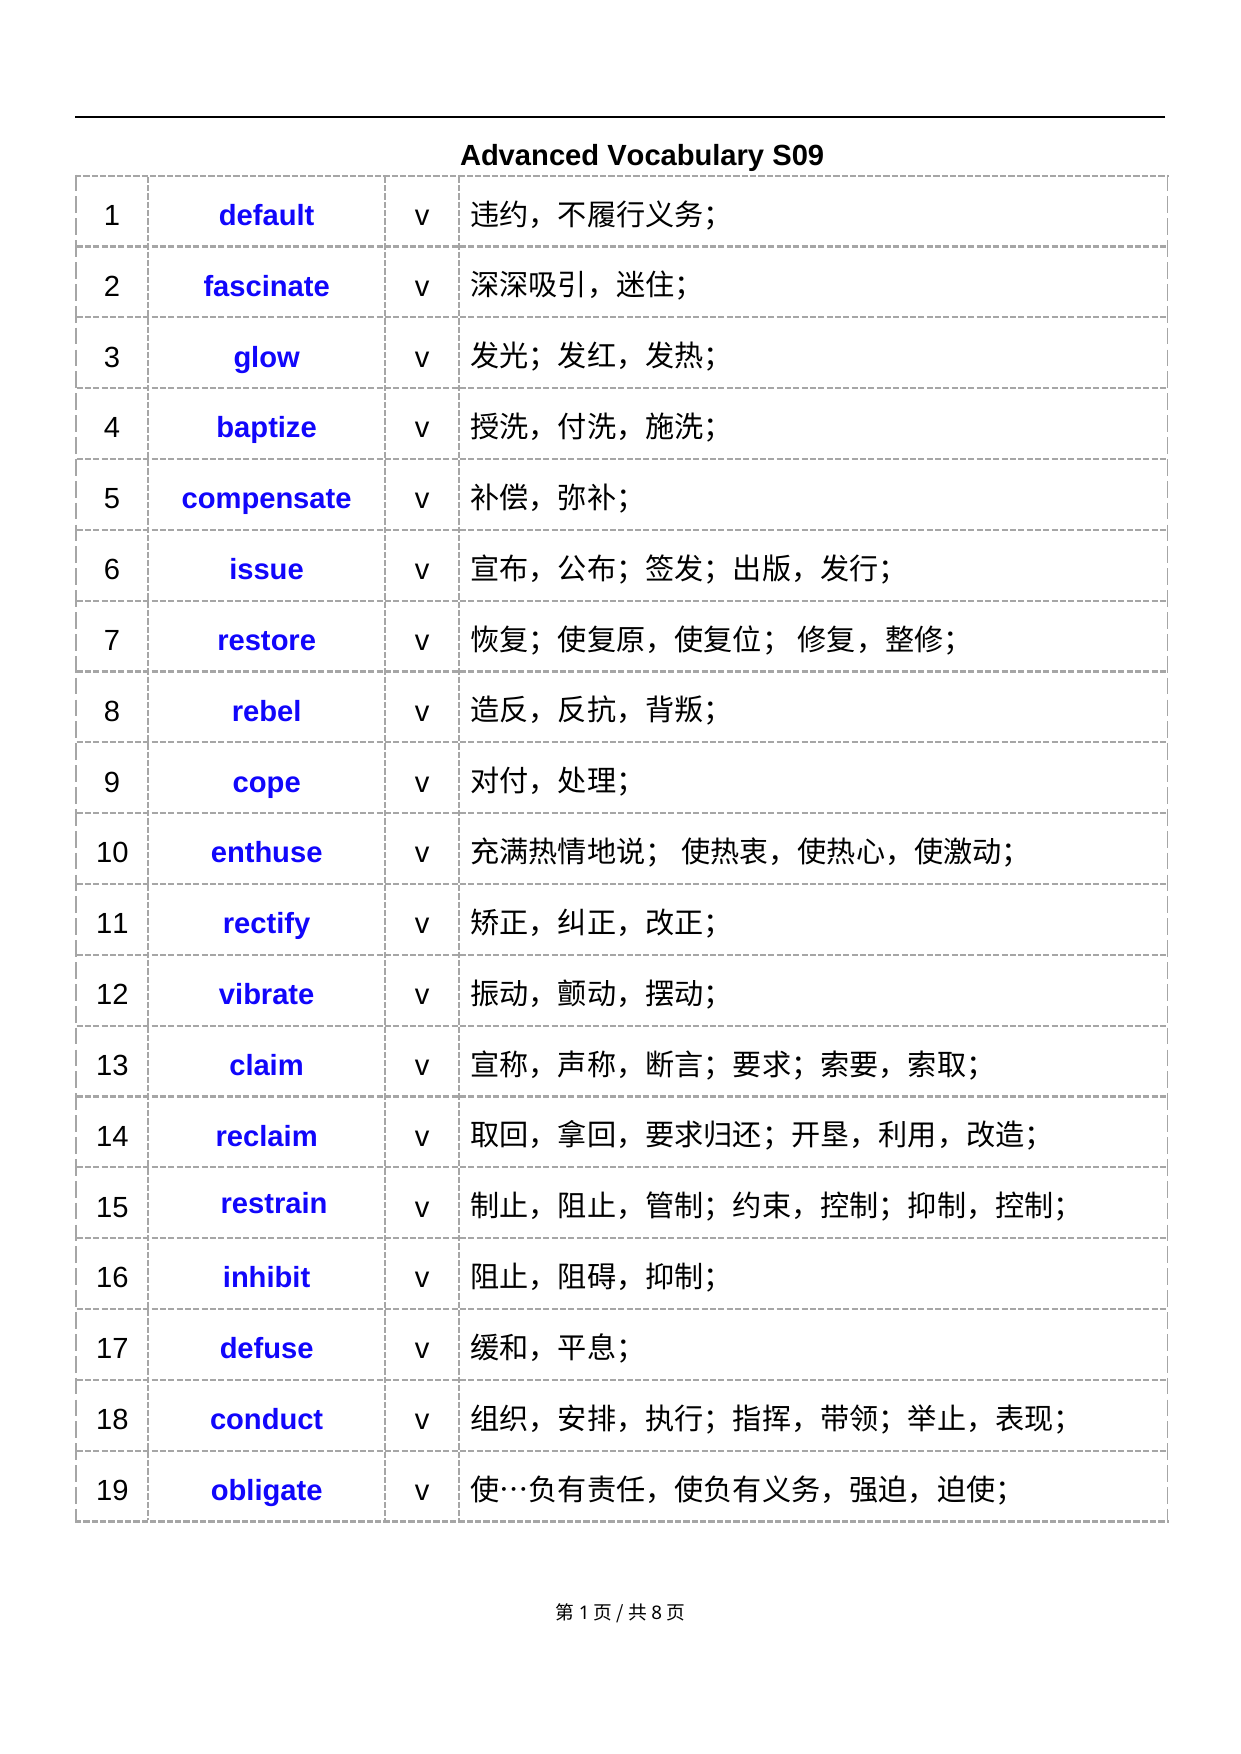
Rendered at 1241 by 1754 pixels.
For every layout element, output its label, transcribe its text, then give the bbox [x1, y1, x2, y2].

table_cell fascinate [148, 245, 385, 316]
table_cell v [385, 1308, 459, 1379]
table_cell 授洗，付洗，施洗； [459, 387, 1168, 458]
table_cell enthuse [148, 812, 385, 883]
table_header 违约，不履行义务； [459, 175, 1168, 245]
table_cell 矫正，纠正，改正； [459, 883, 1168, 954]
table_cell v [385, 670, 459, 741]
table_cell glow [148, 316, 385, 387]
table_cell 14 [76, 1095, 148, 1166]
table_cell 7 [76, 600, 148, 670]
table_cell v [385, 741, 459, 812]
table_cell 振动，颤动，摆动； [459, 954, 1168, 1024]
table_cell 对付，处理； [459, 741, 1168, 812]
table_cell 阻止，阻碍，抑制； [459, 1237, 1168, 1308]
table_cell 深深吸引，迷住； [459, 245, 1168, 316]
table_cell baptize [148, 387, 385, 458]
table_header v [385, 175, 459, 245]
table_cell 恢复；使复原，使复位； 修复，整修； [459, 600, 1168, 670]
table_cell 2 [76, 245, 148, 316]
table_cell 17 [76, 1308, 148, 1379]
table_cell v [385, 316, 459, 387]
table_cell defuse [148, 1308, 385, 1379]
table_cell restore [148, 600, 385, 670]
table_cell 19 [76, 1450, 148, 1520]
table_cell 4 [76, 387, 148, 458]
table_cell 6 [76, 529, 148, 599]
table_cell v [385, 387, 459, 458]
table_cell 9 [76, 741, 148, 812]
table_cell 充满热情地说； 使热衷，使热心，使激动； [459, 812, 1168, 883]
table_cell 12 [76, 954, 148, 1024]
table_cell 5 [76, 458, 148, 529]
table_cell 组织，安排，执行；指挥，带领；举止，表现； [459, 1379, 1168, 1449]
table_cell v [385, 245, 459, 316]
table_cell 宣称，声称，断言；要求；索要，索取； [459, 1025, 1168, 1095]
table_cell 8 [76, 670, 148, 741]
table_cell 缓和，平息； [459, 1308, 1168, 1379]
table_cell inhibit [148, 1237, 385, 1308]
table_cell v [385, 812, 459, 883]
table_cell v [385, 458, 459, 529]
table_cell 18 [76, 1379, 148, 1449]
table_cell conduct [148, 1379, 385, 1449]
table_header default [148, 175, 385, 245]
table_cell 取回，拿回，要求归还；开垦，利用，改造； [459, 1095, 1168, 1166]
table_cell rebel [148, 670, 385, 741]
table_cell 补偿，弥补； [459, 458, 1168, 529]
table_cell v [385, 1166, 459, 1237]
table_cell 制止，阻止，管制；约束，控制；抑制，控制； [459, 1166, 1168, 1237]
table_cell v [385, 883, 459, 954]
table_cell rectify [148, 883, 385, 954]
table_cell 10 [76, 812, 148, 883]
text Advanced Vocabulary S09 [75, 127, 1165, 174]
table_cell 发光；发红，发热； [459, 316, 1168, 387]
table_cell 造反，反抗，背叛； [459, 670, 1168, 741]
table_cell 3 [76, 316, 148, 387]
table_cell 宣布，公布；签发；出版，发行； [459, 529, 1168, 599]
table_cell 使…负有责任，使负有义务，强迫，迫使； [459, 1450, 1168, 1520]
table_cell 15 [76, 1166, 148, 1237]
table_cell v [385, 954, 459, 1024]
table_cell claim [148, 1025, 385, 1095]
table_cell v [385, 1025, 459, 1095]
table_cell v [385, 1095, 459, 1166]
table_cell v [385, 1450, 459, 1520]
table_cell cope [148, 741, 385, 812]
table_cell restrain [148, 1166, 385, 1237]
table_cell 13 [76, 1025, 148, 1095]
table_cell v [385, 1379, 459, 1449]
table_cell issue [148, 529, 385, 599]
table_cell 16 [76, 1237, 148, 1308]
table_cell compensate [148, 458, 385, 529]
table_cell v [385, 600, 459, 670]
table_cell v [385, 529, 459, 599]
table_cell reclaim [148, 1095, 385, 1166]
table_cell vibrate [148, 954, 385, 1024]
table_cell 11 [76, 883, 148, 954]
table_cell obligate [148, 1450, 385, 1520]
table_cell v [385, 1237, 459, 1308]
table_header 1 [76, 175, 148, 245]
